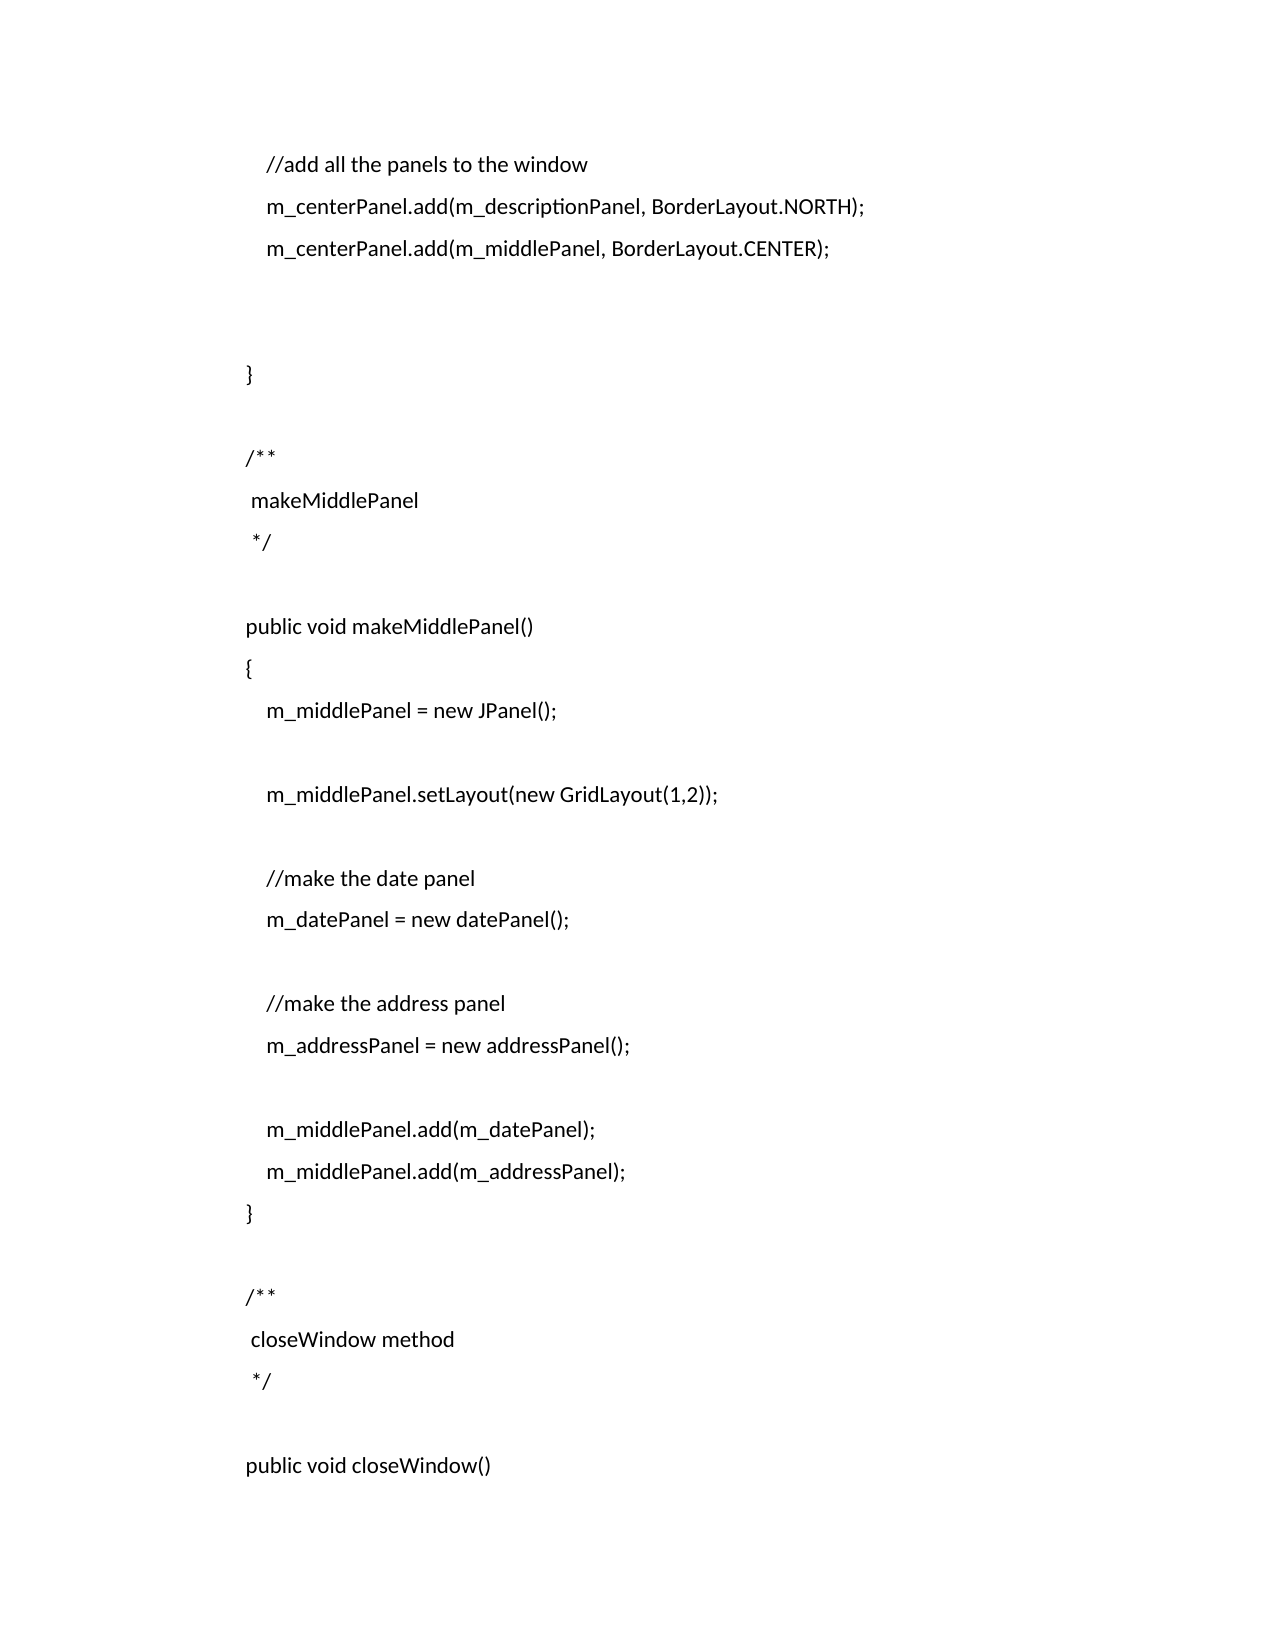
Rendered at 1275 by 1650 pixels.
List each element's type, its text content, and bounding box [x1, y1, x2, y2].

text m_datePanel = new datePanel(); [150, 906, 1125, 934]
text m_middlePanel.setLayout(new GridLayout(1,2)); [150, 780, 1125, 808]
text /** [150, 1283, 1125, 1311]
text //add all the panels to the window [150, 150, 1125, 178]
text */ [150, 528, 1125, 556]
text makeMiddlePanel [150, 486, 1125, 514]
text public void makeMiddlePanel() [150, 612, 1125, 640]
text } [150, 360, 1125, 388]
text //make the address panel [150, 989, 1125, 1018]
text } [150, 1199, 1125, 1227]
text /** [150, 444, 1125, 472]
text m_middlePanel = new JPanel(); [150, 696, 1125, 724]
text */ [150, 1367, 1125, 1395]
text closeWindow method [150, 1325, 1125, 1353]
text m_centerPanel.add(m_descriptionPanel, BorderLayout.NORTH); [150, 192, 1125, 220]
text m_middlePanel.add(m_datePanel); [150, 1116, 1125, 1143]
text m_addressPanel = new addressPanel(); [150, 1032, 1125, 1059]
text m_middlePanel.add(m_addressPanel); [150, 1157, 1125, 1186]
text m_centerPanel.add(m_middlePanel, BorderLayout.CENTER); [150, 234, 1125, 262]
text public void closeWindow() [150, 1451, 1125, 1479]
text { [150, 654, 1125, 682]
text //make the date panel [150, 864, 1125, 892]
